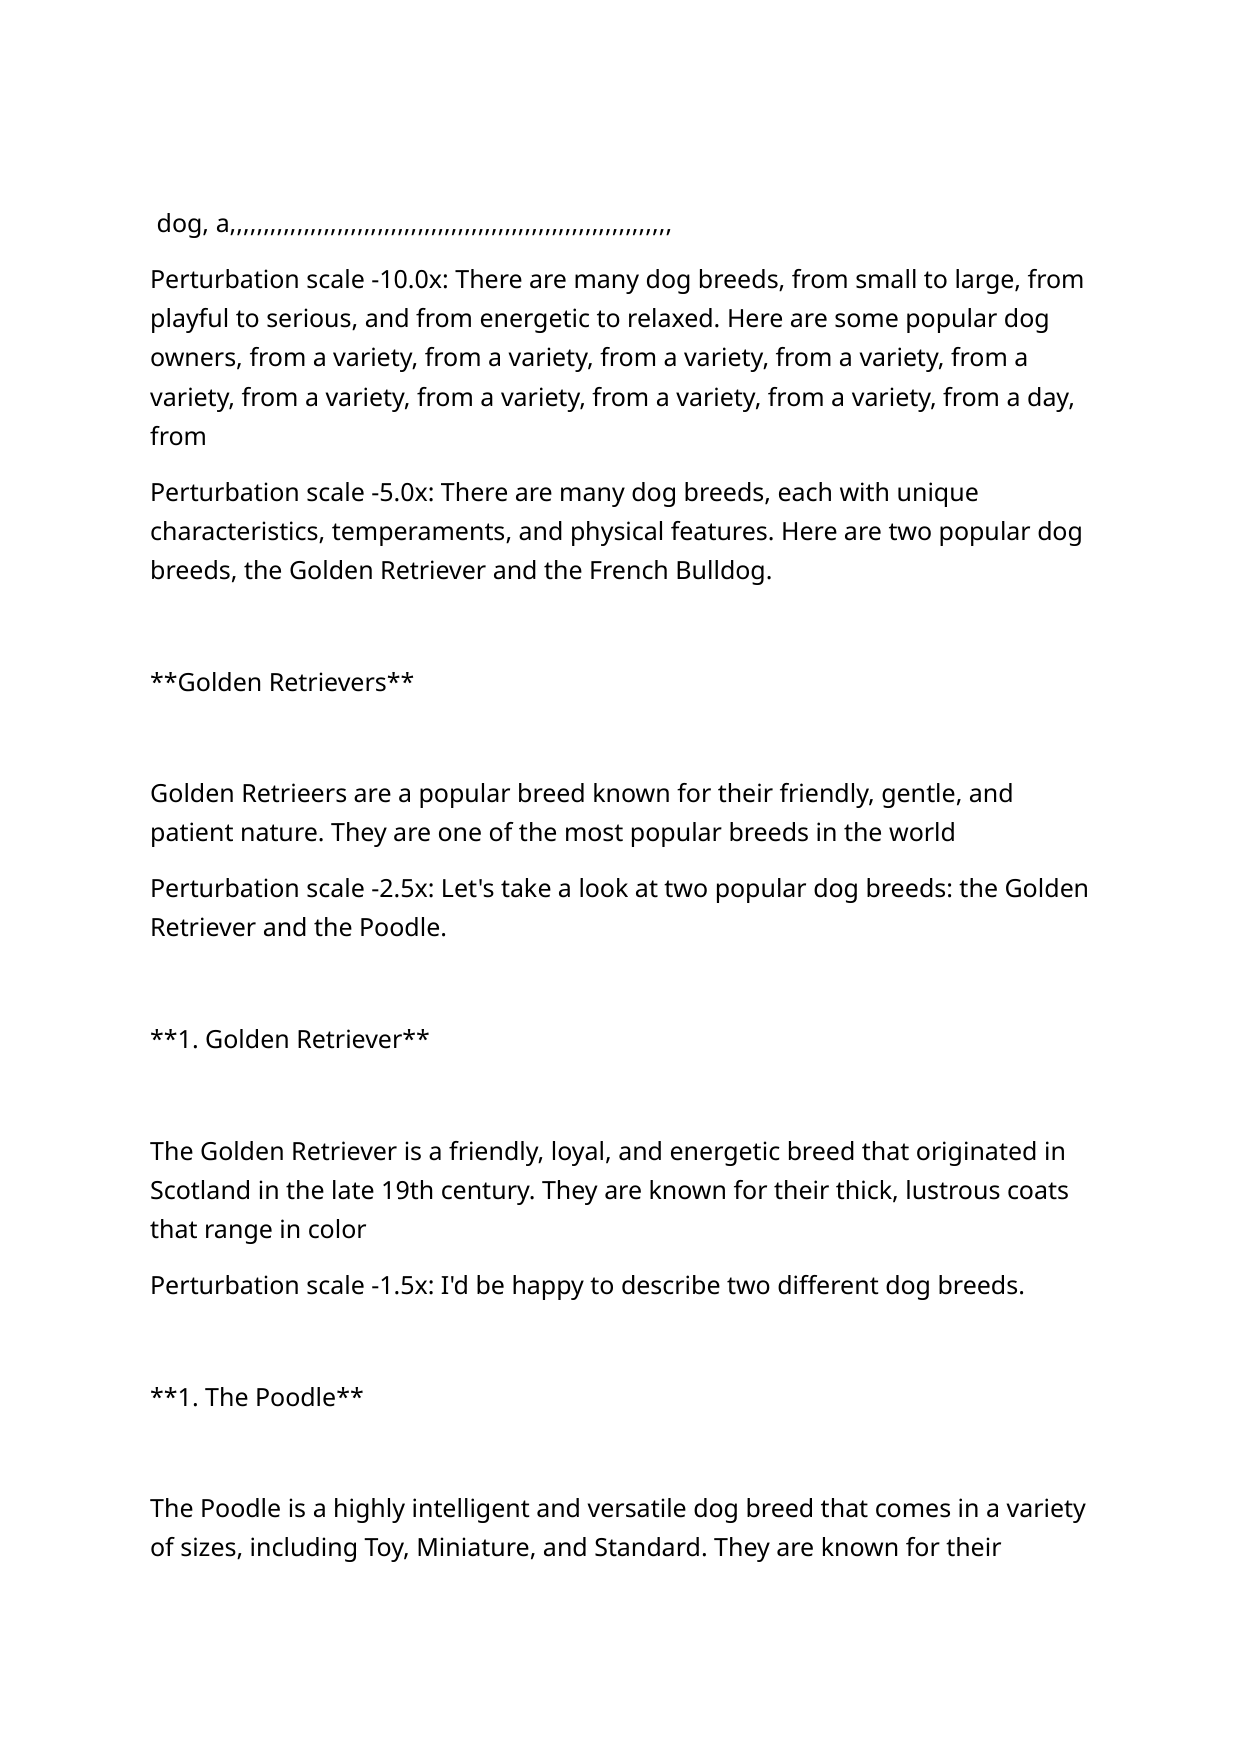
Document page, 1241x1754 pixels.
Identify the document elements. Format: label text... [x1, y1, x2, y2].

text **1. Golden Retriever** [150, 1022, 1090, 1056]
text Perturbation scale -2.5x: Let's take a look at two popular dog breeds: the Golden Retriever and the Poodle. [150, 871, 1090, 944]
text dog, a,,,,,,,,,,,,,,,,,,,,,,,,,,,,,,,,,,,,,,,,,,,,,,,,,,,,,,,,,,,,,,,,,, [150, 206, 1090, 240]
text **1. The Poodle** [150, 1379, 1090, 1413]
text Perturbation scale -1.5x: I'd be happy to describe two different dog breeds. [150, 1267, 1090, 1302]
text Perturbation scale -10.0x: There are many dog breeds, from small to large, from playful to serious, and from energetic to relaxed. Here are some popular dog owners, from a variety, from a variety, from a variety, from a variety, from a variety, from a variety, from a variety, from a variety, from a variety, from a day, from [150, 262, 1090, 452]
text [150, 1491, 1090, 1564]
text Golden Retrieers are a popular breed known for their friendly, gentle, and patient nature. They are one of the most popular breeds in the world [150, 776, 1090, 849]
text The Golden Retriever is a friendly, loyal, and energetic breed that originated in Scotland in the late 19th century. They are known for their thick, lustrous coats that range in color [150, 1133, 1090, 1246]
text Perturbation scale -5.0x: There are many dog breeds, each with unique characteristics, temperaments, and physical features. Here are two popular dog breeds, the Golden Retriever and the French Bulldog. [150, 474, 1090, 587]
text **Golden Retrievers** [150, 664, 1090, 698]
